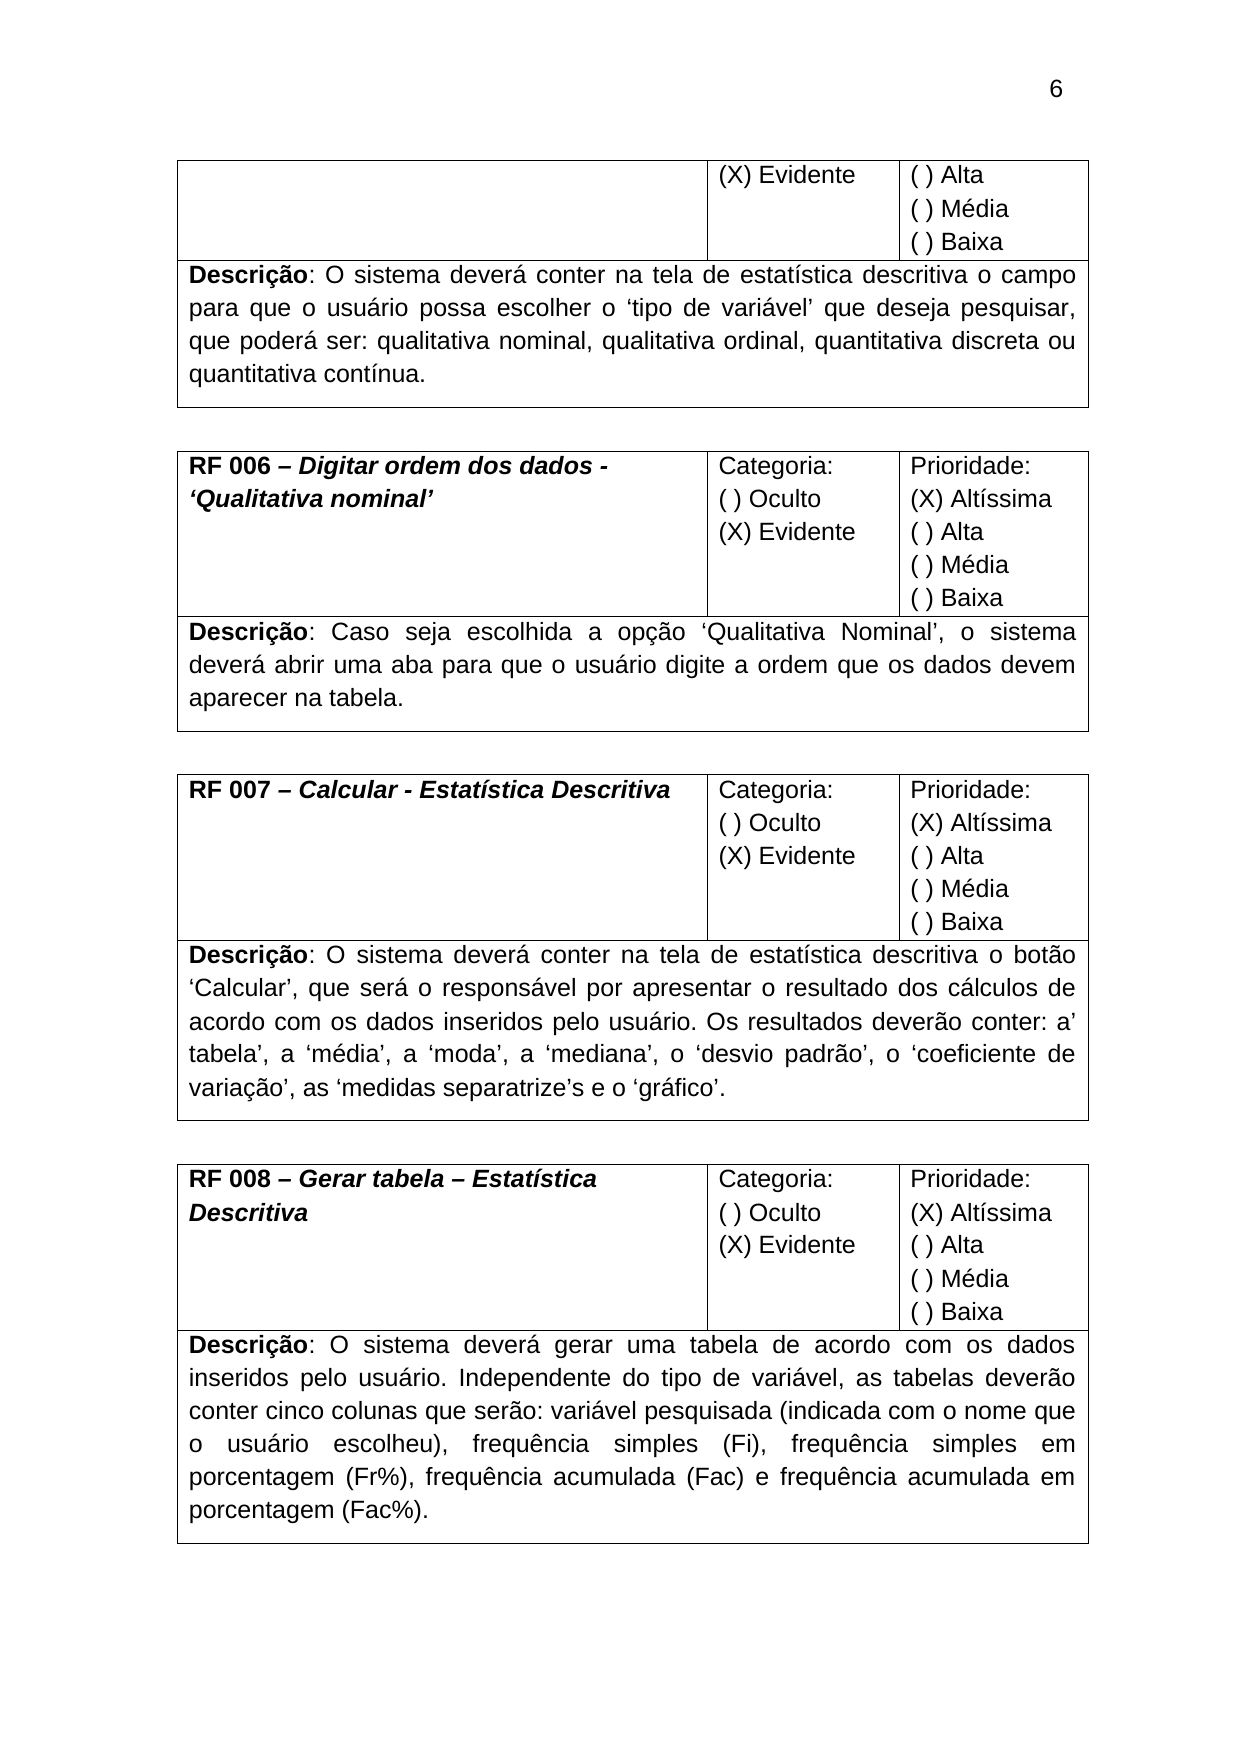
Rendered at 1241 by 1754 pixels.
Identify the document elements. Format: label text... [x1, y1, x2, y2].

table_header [708, 161, 899, 259]
table_header Categoria: ( ) Oculto (X) Evidente [708, 452, 899, 616]
table_header RF 007 – Calcular - Estatística Descritiva [178, 775, 707, 940]
table_cell Descrição: O sistema deverá gerar uma tabela de acordo com os dados inseridos pelo usuário. Independente do tipo de variável, as tabelas deverão conter cinco colunas que serão: variável pesquisada (indicada com o nome que o usuário escolheu), frequência simples (Fi), frequência simples em porcentagem (Fr%), frequência acumulada (Fac) e frequência acumulada em porcentagem (Fac%). [178, 1331, 1088, 1543]
table_header RF 006 – Digitar ordem dos dados - ‘Qualitativa nominal’ [178, 452, 707, 616]
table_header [900, 161, 1088, 259]
table_header Prioridade: (X) Altíssima ( ) Alta ( ) Média ( ) Baixa [900, 775, 1088, 940]
table_header RF 008 – Gerar tabela – Estatística Descritiva [178, 1165, 707, 1329]
table_cell Descrição: Caso seja escolhida a opção ‘Qualitativa Nominal’, o sistema deverá abrir uma aba para que o usuário digite a ordem que os dados devem aparecer na tabela. [178, 617, 1088, 731]
table_cell Descrição: O sistema deverá conter na tela de estatística descritiva o campo para que o usuário possa escolher o ‘tipo de variável’ que deseja pesquisar, que poderá ser: qualitativa nominal, qualitativa ordinal, quantitativa discreta ou quantitativa contínua. [178, 261, 1088, 407]
table_header Categoria: ( ) Oculto (X) Evidente [708, 775, 899, 940]
table_header Prioridade: (X) Altíssima ( ) Alta ( ) Média ( ) Baixa [900, 452, 1088, 616]
table_header Categoria: ( ) Oculto (X) Evidente [708, 1165, 899, 1329]
table_cell Descrição: O sistema deverá conter na tela de estatística descritiva o botão ‘Calcular’, que será o responsável por apresentar o resultado dos cálculos de acordo com os dados inseridos pelo usuário. Os resultados deverão conter: a’ tabela’, a ‘média’, a ‘moda’, a ‘mediana’, o ‘desvio padrão’, o ‘coeficiente de variação’, as ‘medidas separatrize’s e o ‘gráfico’. [178, 941, 1088, 1120]
table_header Prioridade: (X) Altíssima ( ) Alta ( ) Média ( ) Baixa [900, 1165, 1088, 1329]
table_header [178, 161, 707, 259]
